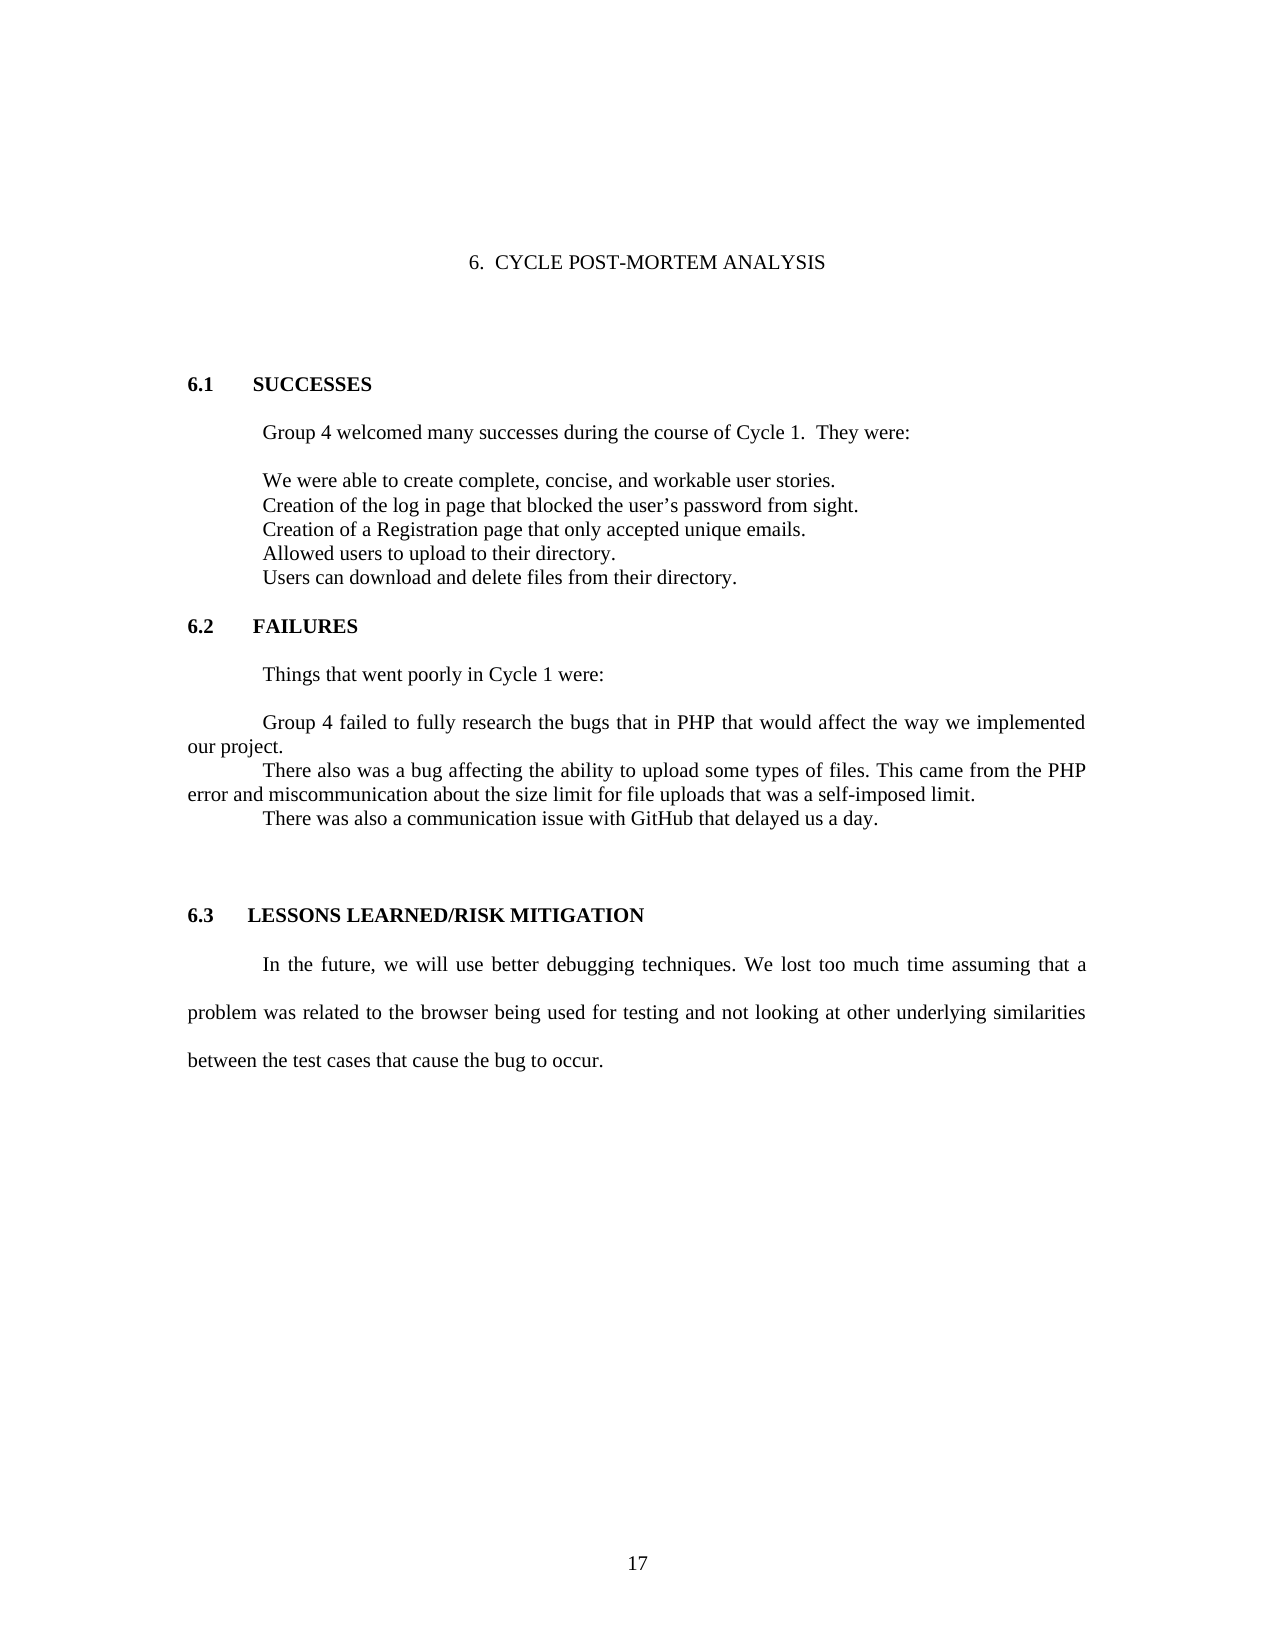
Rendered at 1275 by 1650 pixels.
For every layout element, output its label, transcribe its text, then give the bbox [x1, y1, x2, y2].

text Group 4 failed to fully research the bugs that in PHP that would affect the way we implemented our project. [187, 710, 1087, 758]
subtitle Failures [187, 614, 1087, 638]
text Things that went poorly in Cycle 1 were: [187, 662, 1087, 686]
subtitle Lessons Learned/Risk Mitigation [187, 903, 1087, 927]
text Allowed users to upload to their directory. [187, 541, 1087, 565]
text Creation of the log in page that blocked the user’s password from sight. [187, 492, 1087, 517]
text Group 4 welcomed many successes during the course of Cycle 1. They were: [187, 420, 1087, 444]
text We were able to create complete, concise, and workable user stories. [187, 468, 1087, 492]
subtitle Cycle Post-Mortem Analysis [187, 250, 1087, 274]
subtitle Successes [187, 372, 1087, 396]
text Users can download and delete files from their directory. [187, 565, 1087, 589]
text In the future, we will use better debugging techniques. We lost too much time assuming that a problem was related to the browser being used for testing and not looking at other underlying similarities between the test cases that cause the bug to occur. [187, 952, 1087, 1072]
text Creation of a Registration page that only accepted unique emails. [187, 517, 1087, 541]
text There also was a bug affecting the ability to upload some types of files. This came from the PHP error and miscommunication about the size limit for file uploads that was a self-imposed limit. [187, 758, 1087, 806]
text There was also a communication issue with GitHub that delayed us a day. [187, 806, 1087, 830]
